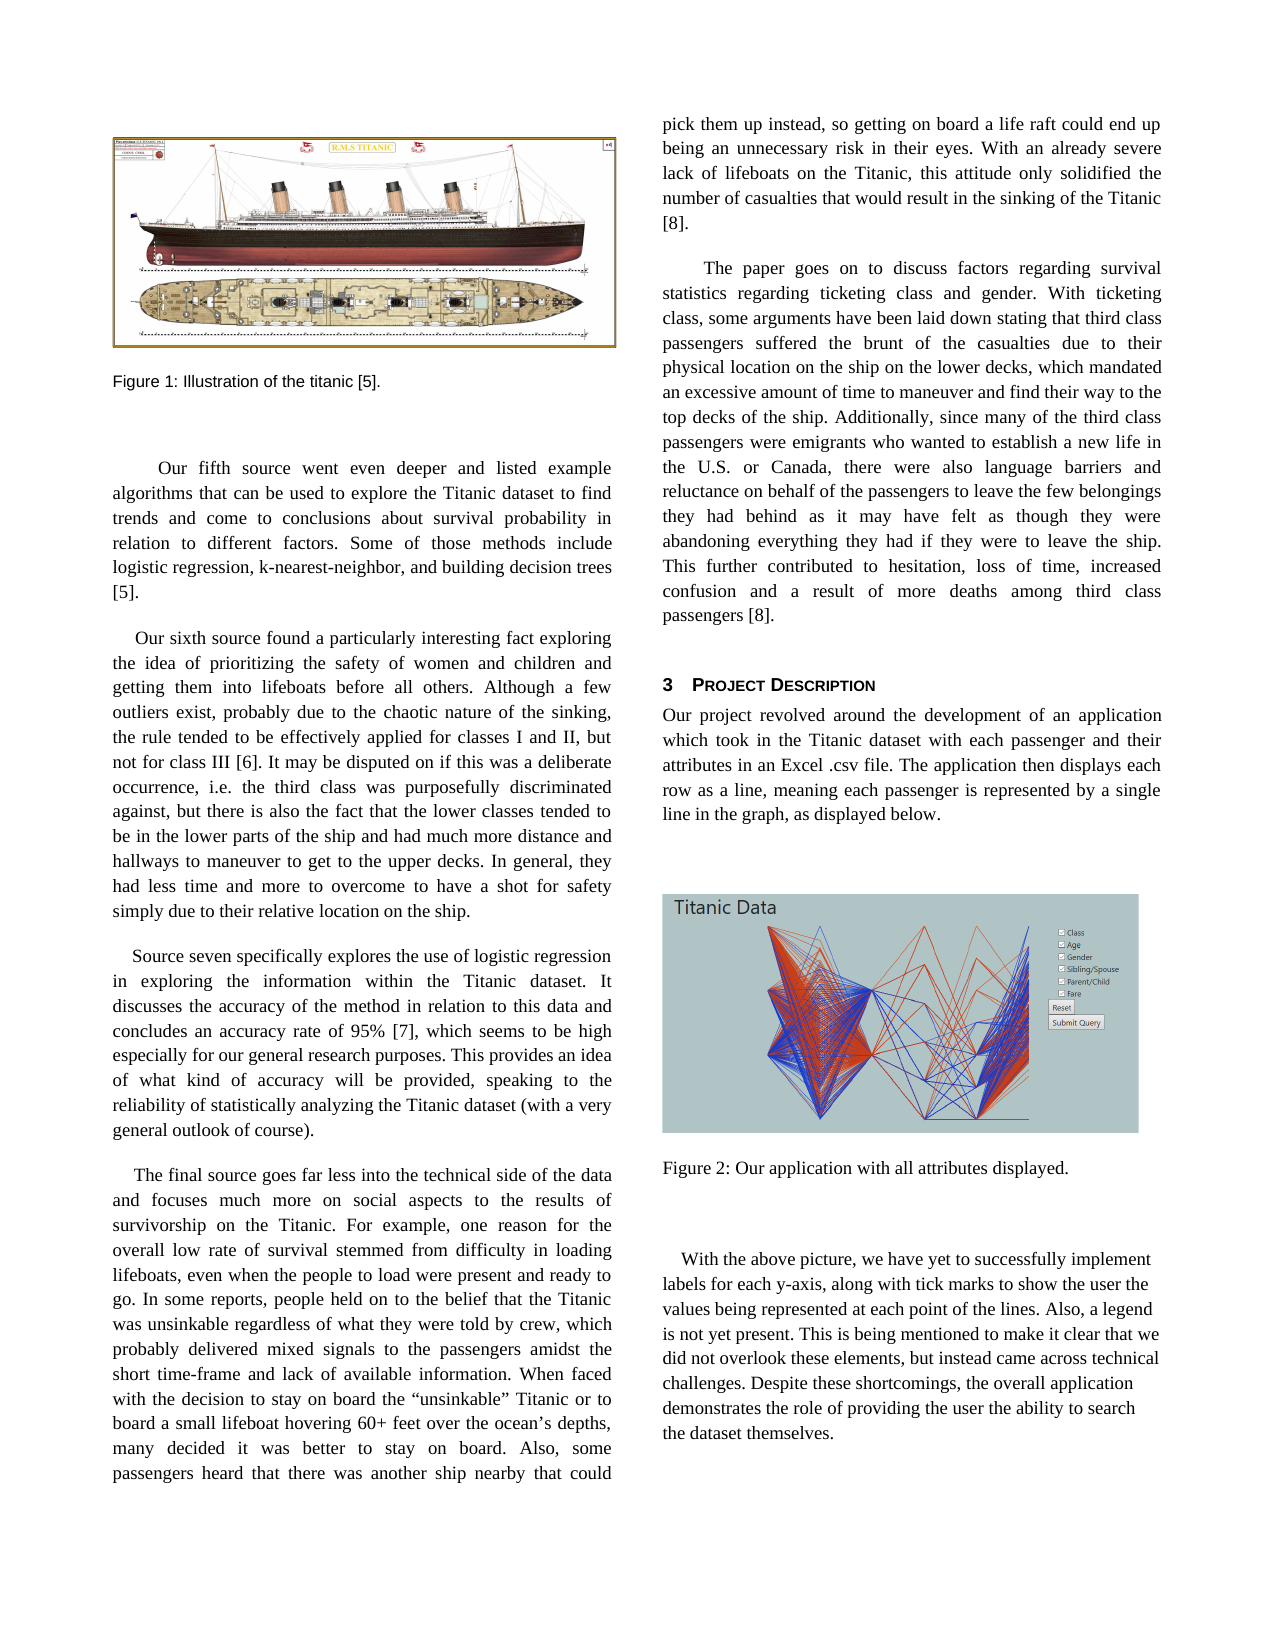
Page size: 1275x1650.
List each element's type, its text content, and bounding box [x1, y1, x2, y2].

text The final source goes far less into the technical side of the data and focuses much more on social aspects to the results of survivorship on the Titanic. For example, one reason for the overall low rate of survival stemmed from difficulty in loading lifeboats, even when the people to load were present and ready to go. In some reports, people held on to the belief that the Titanic was unsinkable regardless of what they were told by crew, which probably delivered mixed signals to the passengers amidst the short time-frame and lack of available information. When faced with the decision to stay on board the “unsinkable” Titanic or to board a small lifeboat hovering 60+ feet over the ocean’s depths, many decided it was better to stay on board. Also, some passengers heard that there was another ship nearby that could pick them up instead, so getting on board a life raft could end up being an unnecessary risk in their eyes. With an already severe lack of lifeboats on the Titanic, this attitude only solidified the number of casualties that would result in the sinking of the Titanic [8]. [112, 1164, 613, 1483]
picture [662, 894, 1139, 1133]
text Our project revolved around the development of an application which took in the Titanic dataset with each passenger and their attributes in an Excel .csv file. The application then displays each row as a line, meaning each passenger is represented by a single line in the graph, as displayed below. [662, 704, 1162, 825]
text With the above picture, we have yet to successfully implement labels for each y-axis, along with tick marks to show the user the values being represented at each point of the lines. Also, a legend is not yet present. This is being mentioned to make it clear that we did not overlook these elements, but instead came across technical challenges. Despite these shortcomings, the overall application demonstrates the role of providing the user the ability to search the dataset themselves. [662, 1248, 1162, 1443]
text Figure 1: Illustration of the titanic [5]. [112, 372, 613, 391]
text Our sixth source found a particularly interesting fact exploring the idea of prioritizing the safety of women and children and getting them into lifeboats before all others. Although a few outliers exist, probably due to the chaotic nature of the sinking, the rule tended to be effectively applied for classes I and II, but not for class III [6]. It may be disputed on if this was a deliberate occurrence, i.e. the third class was purposefully discriminated against, but there is also the fact that the lower classes tended to be in the lower parts of the ship and had much more distance and hallways to maneuver to get to the upper decks. In general, they had less time and more to overcome to have a shot for safety simply due to their relative location on the ship. [112, 627, 613, 921]
subtitle Project Description [662, 675, 1162, 696]
text Figure 2: Our application with all attributes displayed. [662, 1157, 1162, 1178]
text Source seven specifically explores the use of logistic regression in exploring the information within the Titanic dataset. It discusses the accuracy of the method in relation to this data and concludes an accuracy rate of 95% [7], which seems to be high especially for our general research purposes. This provides an idea of what kind of accuracy will be provided, speaking to the reliability of statistically analyzing the Titanic dataset (with a very general outlook of course). [112, 945, 613, 1140]
text Our fifth source went even deeper and listed example algorithms that can be used to explore the Titanic dataset to find trends and come to conclusions about survival probability in relation to different factors. Some of those methods include logistic regression, k-nearest-neighbor, and building decision trees [5]. [112, 457, 613, 603]
picture [112, 137, 617, 348]
text The paper goes on to discuss factors regarding survival statistics regarding ticketing class and gender. With ticketing class, some arguments have been laid down stating that third class passengers suffered the brunt of the casualties due to their physical location on the ship on the lower decks, which mandated an excessive amount of time to maneuver and find their way to the top decks of the ship. Additionally, since many of the third class passengers were emigrants who wanted to establish a new life in the U.S. or Canada, there were also language barriers and reluctance on behalf of the passengers to leave the few belongings they had behind as it may have felt as though they were abandoning everything they had if they were to leave the ship. This further contributed to hesitation, loss of time, increased confusion and a result of more deaths among third class passengers [8]. [662, 257, 1162, 626]
